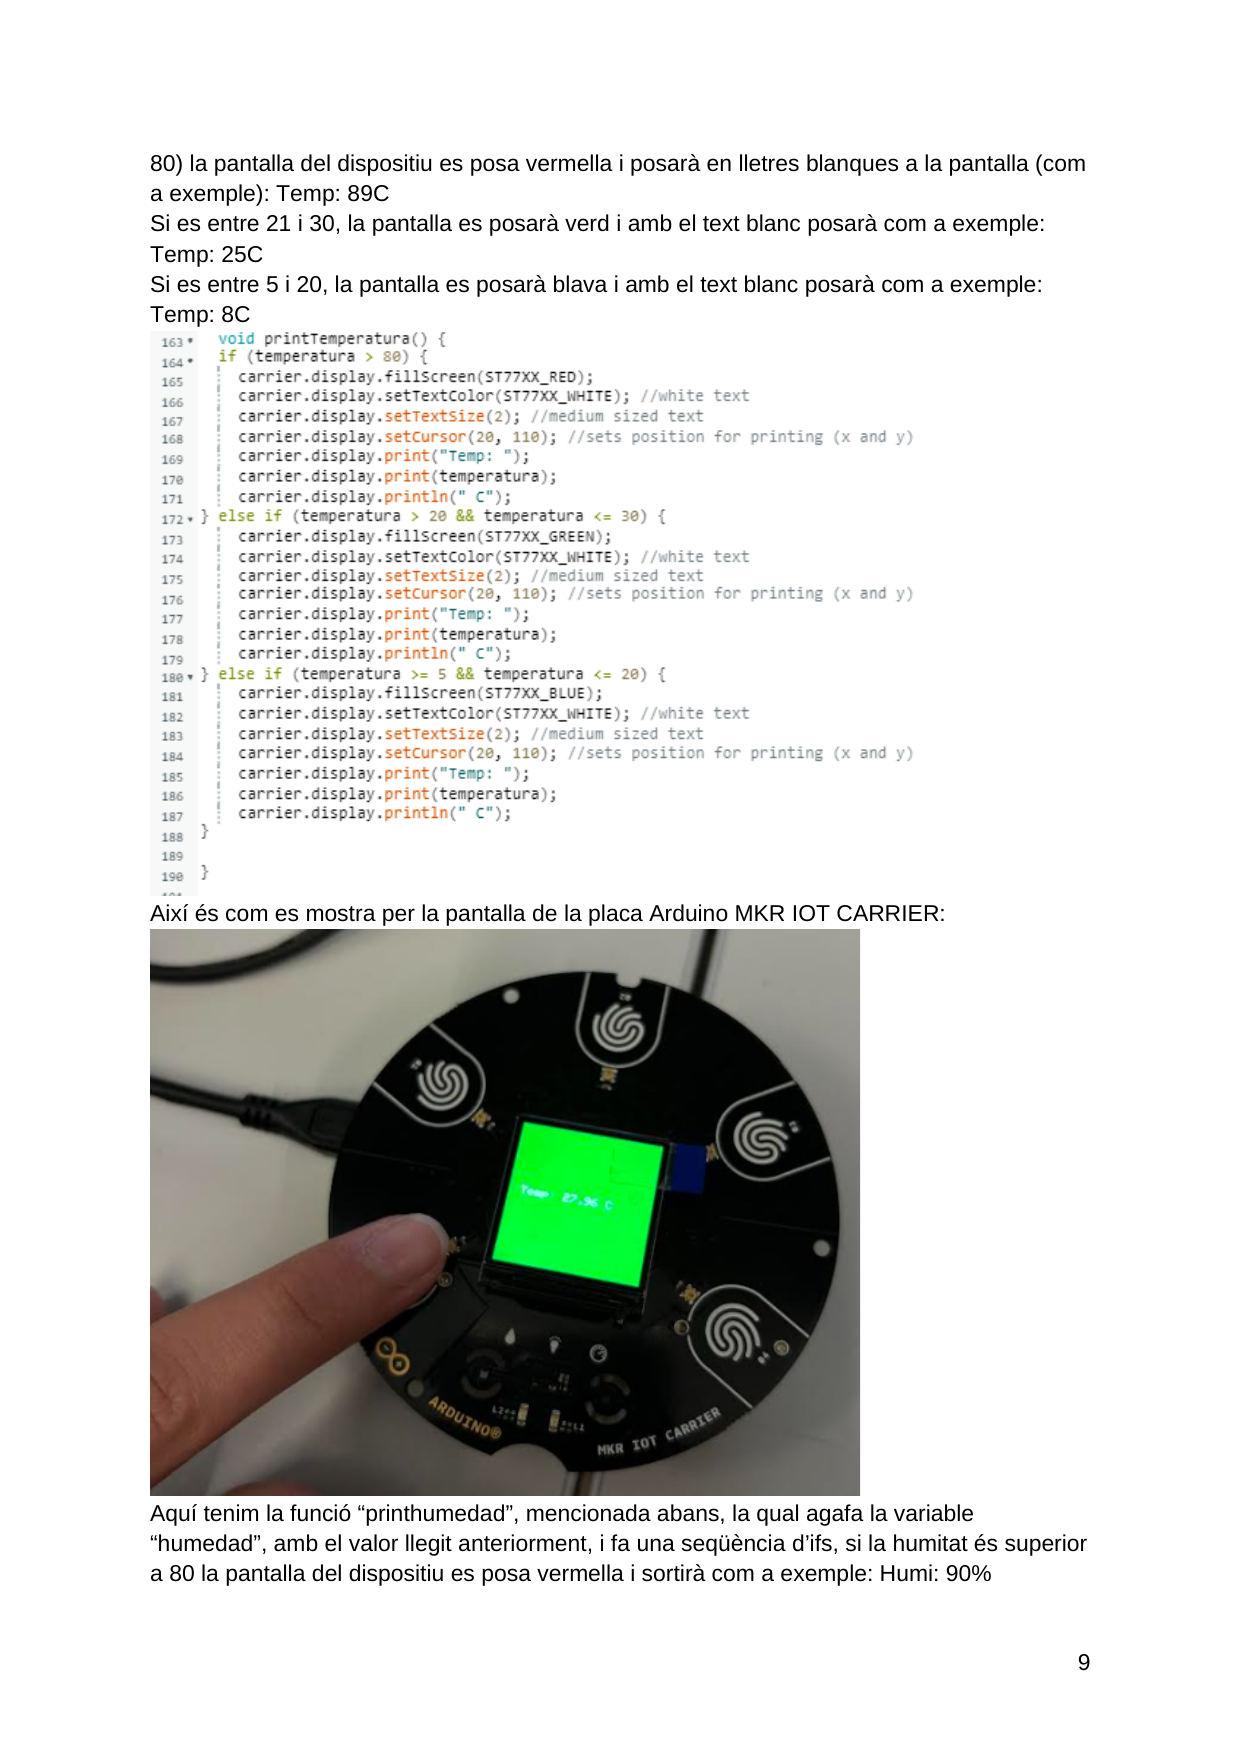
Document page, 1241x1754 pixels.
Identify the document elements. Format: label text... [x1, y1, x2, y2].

picture [150, 331, 982, 896]
text Si es entre 21 i 30, la pantalla es posarà verd i amb el text blanc posarà com a exemple: Temp: 25C [150, 210, 1090, 267]
text Aquí tenim la funció “printhumedad”, mencionada abans, la qual agafa la variable “humedad”, amb el valor llegit anteriorment, i fa una seqüència d’ifs, si la humitat és superior a 80 la pantalla del dispositiu es posa vermella i sortirà com a exemple: Humi: 90% [150, 1499, 1090, 1586]
text Si es entre 5 i 20, la pantalla es posarà blava i amb el text blanc posarà com a exemple: Temp: 8C [150, 271, 1090, 327]
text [150, 150, 1090, 207]
picture [150, 929, 861, 1496]
text Així és com es mostra per la pantalla de la placa Arduino MKR IOT CARRIER: [150, 899, 1090, 926]
